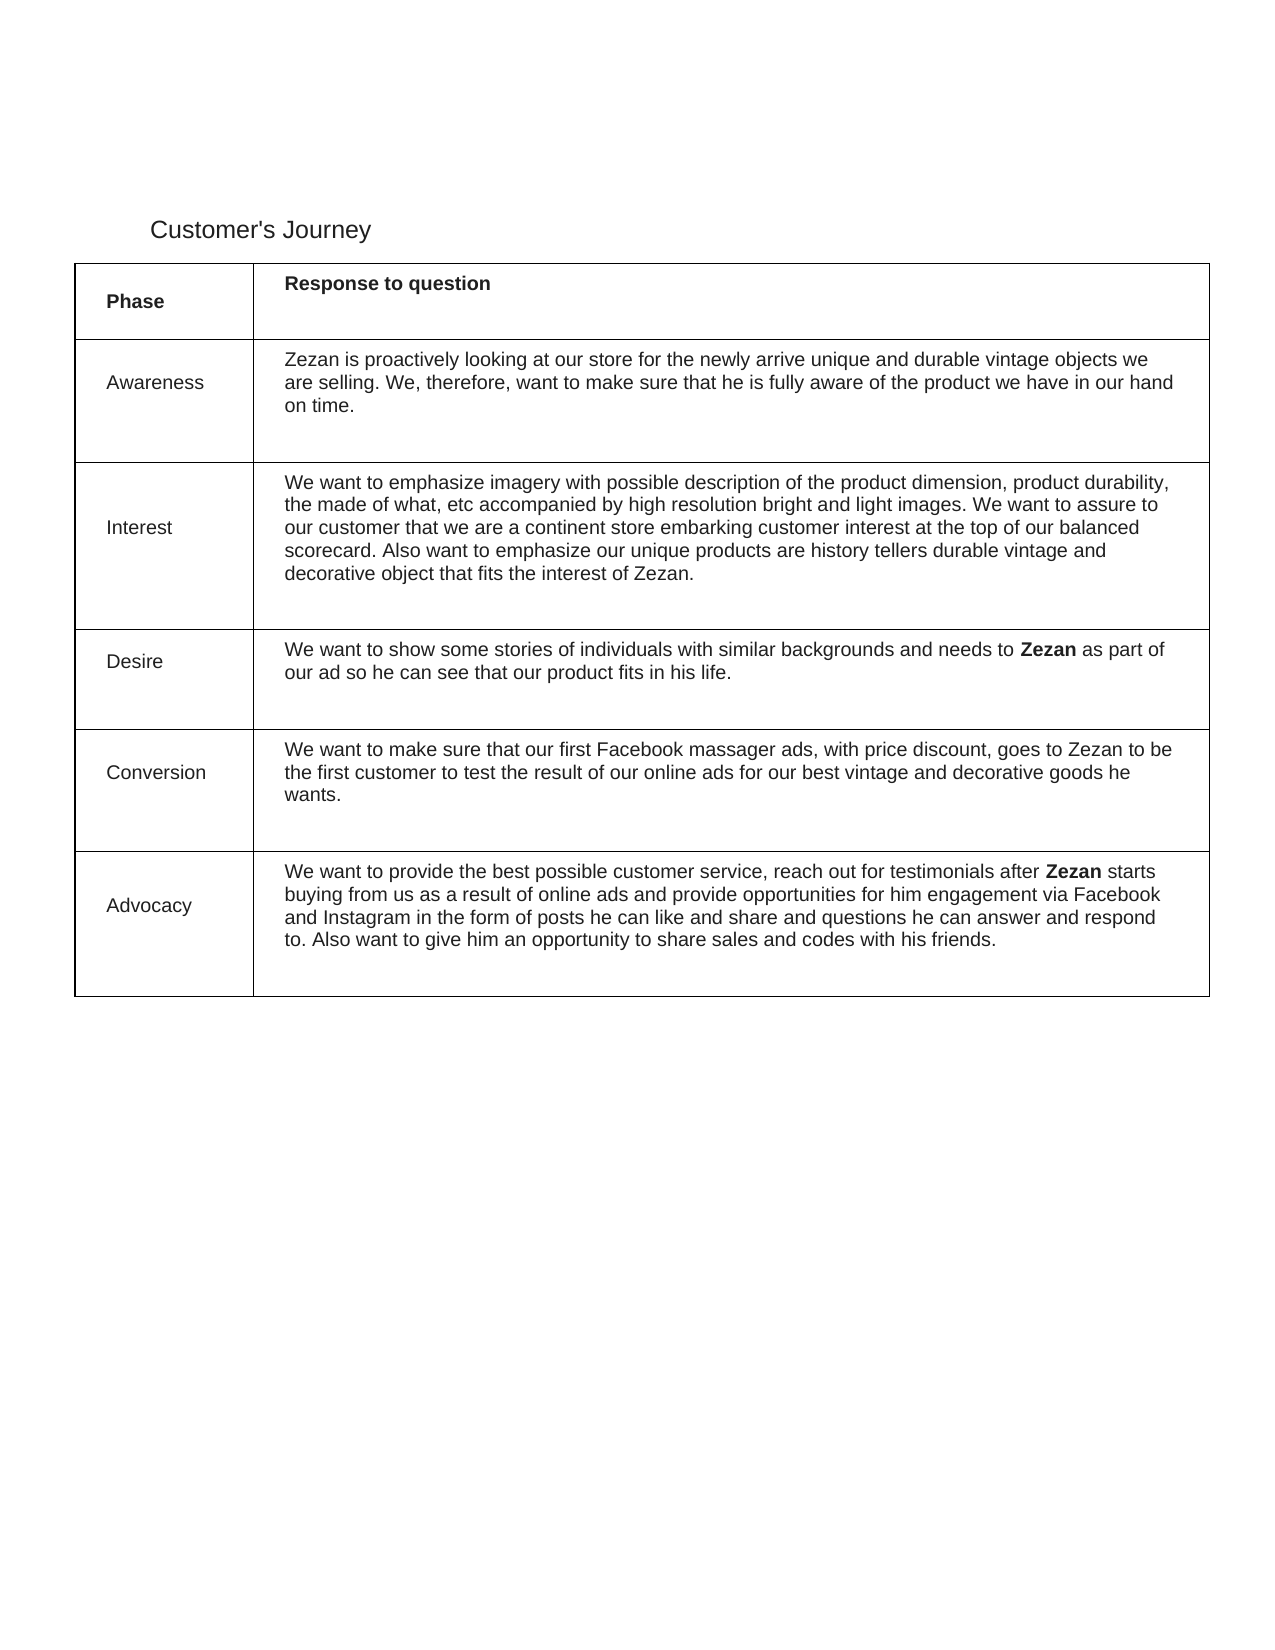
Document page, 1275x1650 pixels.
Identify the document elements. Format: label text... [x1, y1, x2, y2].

table_cell Conversion [76, 730, 253, 851]
text Customer's Journey [150, 206, 1125, 244]
table_cell We want to show some stories of individuals with similar backgrounds and needs to Zezan as part of our ad so he can see that our product fits in his life. [254, 630, 1209, 729]
table_cell Zezan is proactively looking at our store for the newly arrive unique and durable vintage objects we are selling. We, therefore, want to make sure that he is fully aware of the product we have in our hand on time. [254, 340, 1209, 462]
table_header Response to question [254, 264, 1209, 339]
table_cell Interest [76, 463, 253, 629]
table_header Phase [76, 264, 253, 339]
table_cell Desire [76, 630, 253, 729]
table_cell We want to make sure that our first Facebook massager ads, with price discount, goes to Zezan to be the first customer to test the result of our online ads for our best vintage and decorative goods he wants. [254, 730, 1209, 851]
table_cell We want to provide the best possible customer service, reach out for testimonials after Zezan starts buying from us as a result of online ads and provide opportunities for him engagement via Facebook and Instagram in the form of posts he can like and share and questions he can answer and respond to. Also want to give him an opportunity to share sales and codes with his friends. [254, 852, 1209, 996]
table_cell Awareness [76, 340, 253, 462]
table_cell We want to emphasize imagery with possible description of the product dimension, product durability, the made of what, etc accompanied by high resolution bright and light images. We want to assure to our customer that we are a continent store embarking customer interest at the top of our balanced scorecard. Also want to emphasize our unique products are history tellers durable vintage and decorative object that fits the interest of Zezan. [254, 463, 1209, 629]
table_cell Advocacy [76, 852, 253, 996]
